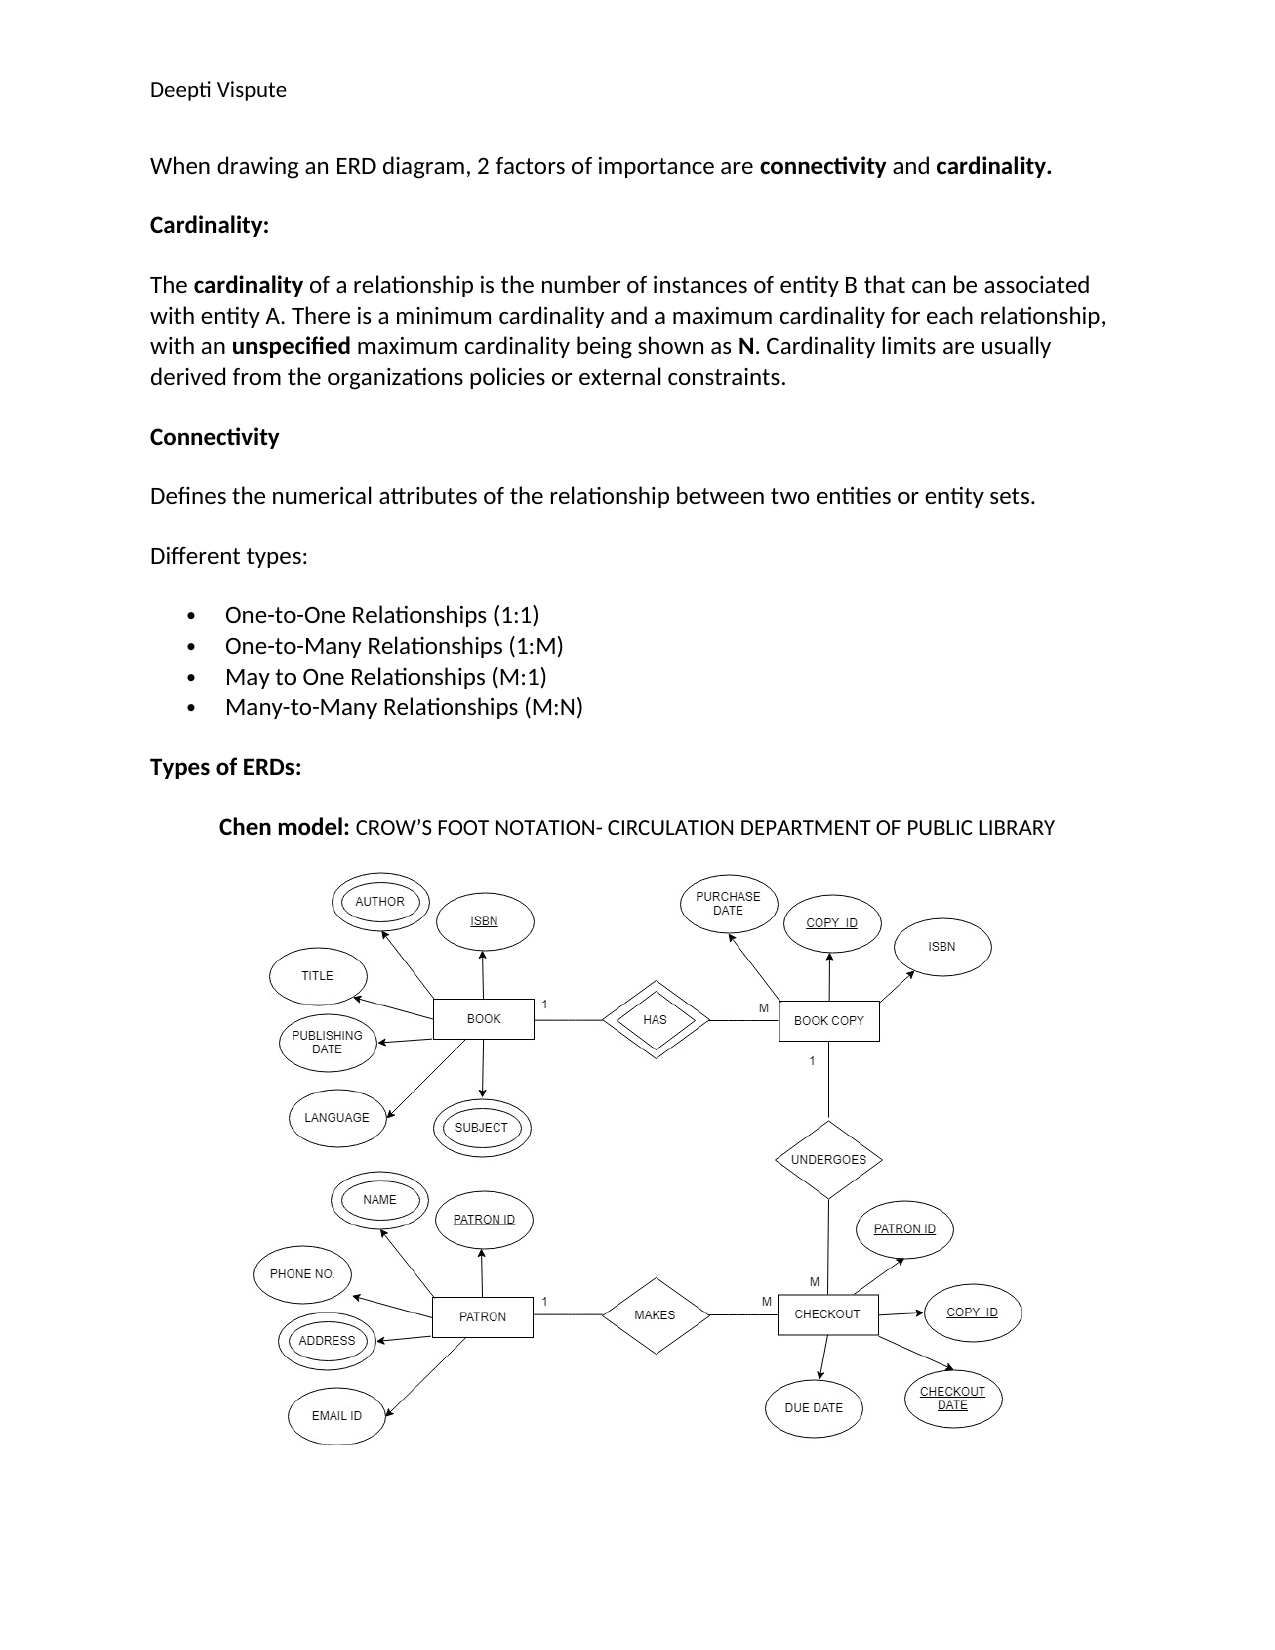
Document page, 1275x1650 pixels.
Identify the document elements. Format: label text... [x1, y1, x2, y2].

text Cardinality: [150, 210, 1125, 240]
picture [253, 872, 1022, 1445]
text Types of ERDs: [150, 751, 1125, 781]
text Connectivity [150, 421, 1125, 451]
text Different types: [150, 540, 1125, 571]
text Defines the numerical attributes of the relationship between two entities or entity sets. [150, 480, 1125, 511]
list One-to-Many Relationships (1:M) [187, 630, 1125, 661]
list Many-to-Many Relationships (M:N) [187, 691, 1125, 722]
list One-to-One Relationships (1:1) [187, 600, 1125, 630]
list May to One Relationships (M:1) [187, 661, 1125, 691]
text The cardinality of a relationship is the number of instances of entity B that can be associated with entity A. There is a minimum cardinality and a maximum cardinality for each relationship, with an unspecified maximum cardinality being shown as N. Cardinality limits are usually derived from the organizations policies or external constraints. [793, 269, 1125, 391]
text When drawing an ERD diagram, 2 factors of importance are connectivity and cardinality. [150, 150, 1125, 181]
text Chen model: CROW’S FOOT NOTATION- CIRCULATION DEPARTMENT OF PUBLIC LIBRARY [150, 811, 1125, 841]
